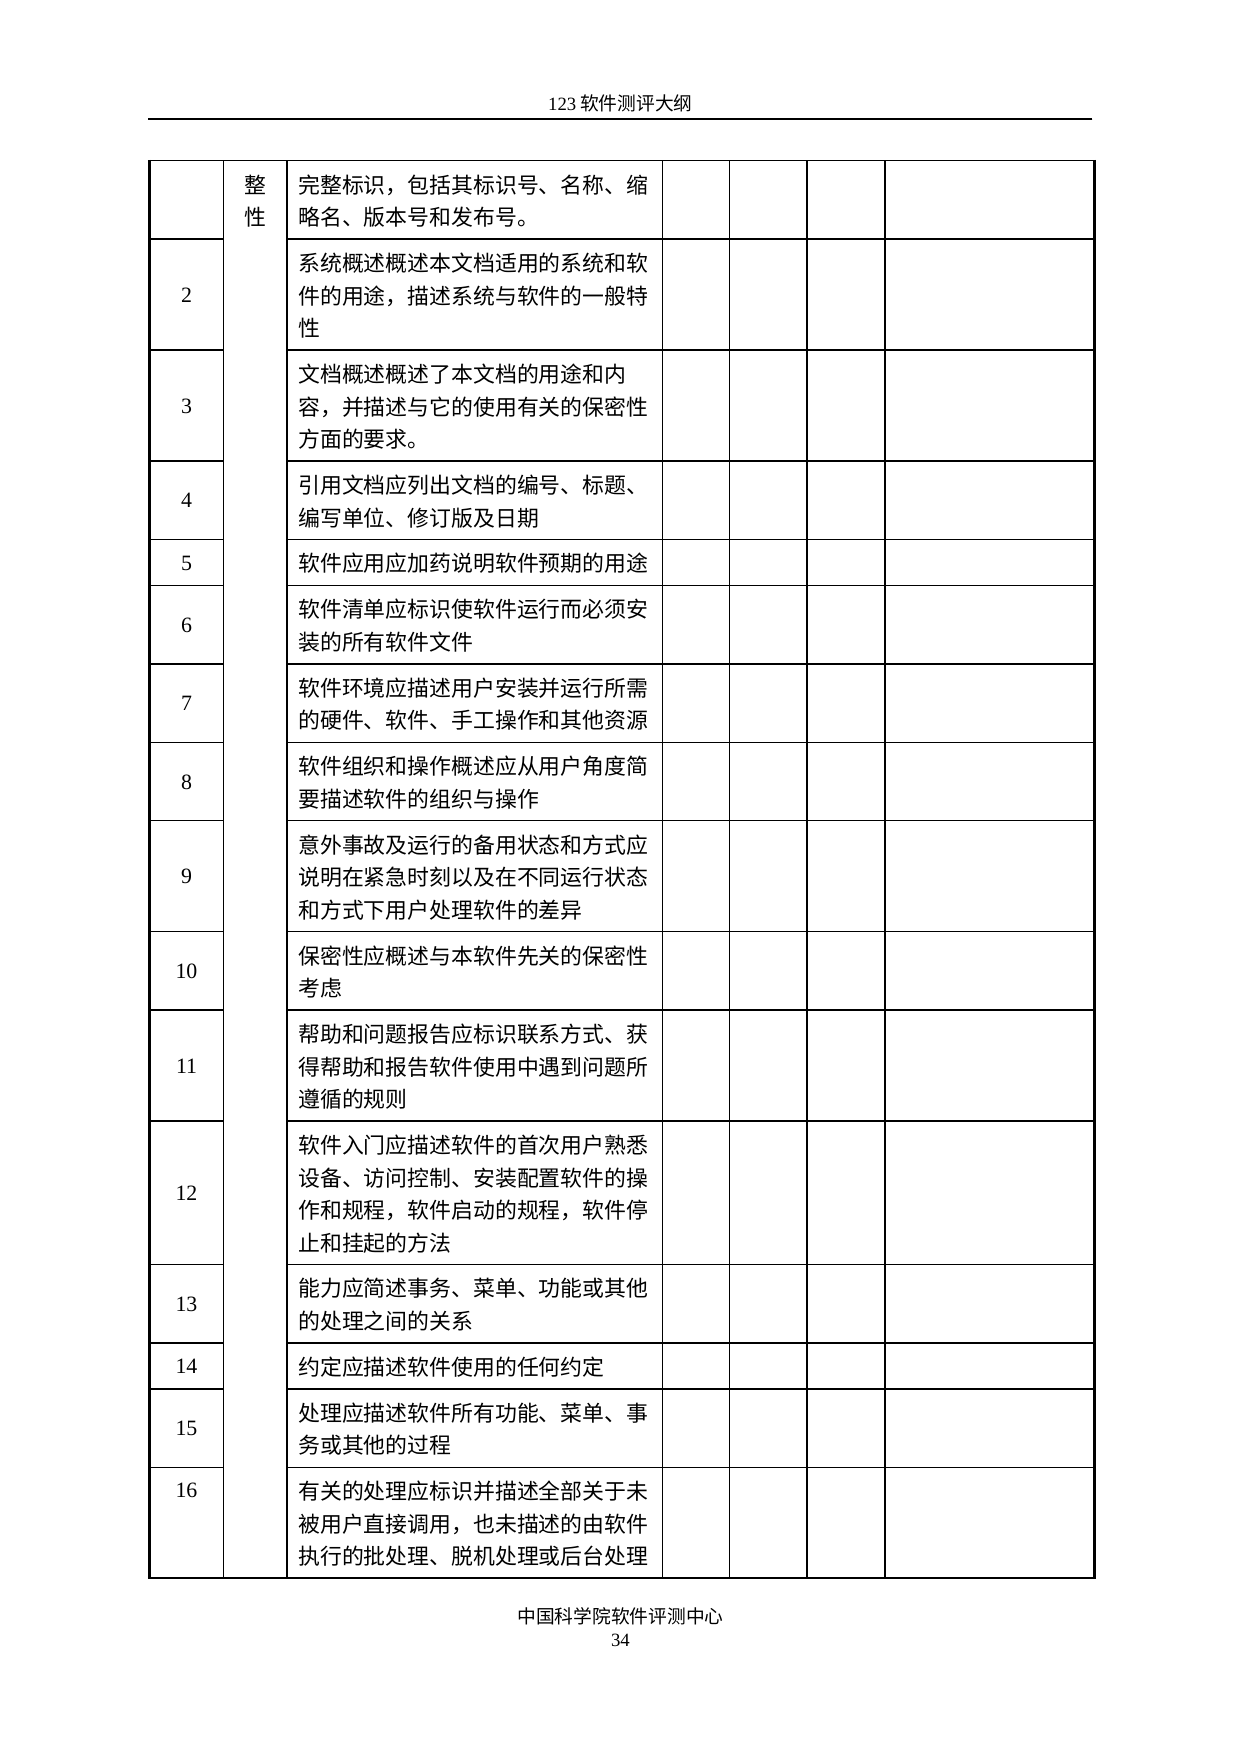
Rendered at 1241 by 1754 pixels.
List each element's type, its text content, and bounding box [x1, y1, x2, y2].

table_cell [730, 932, 806, 1009]
table_cell [886, 1468, 1093, 1577]
table_cell [808, 462, 884, 538]
table_cell [886, 161, 1093, 238]
table_cell 软件环境应描述用户安装并运行所需的硬件、软件、手工操作和其他资源 [288, 665, 662, 741]
table_cell [808, 1390, 884, 1466]
table_cell [808, 351, 884, 460]
table_cell [663, 240, 729, 349]
table_cell 软件清单应标识使软件运行而必须安装的所有软件文件 [288, 586, 662, 663]
table_cell 软件组织和操作概述应从用户角度简要描述软件的组织与操作 [288, 743, 662, 820]
table_cell 12 [151, 1122, 223, 1263]
table_cell 6 [151, 586, 223, 663]
table_cell [730, 743, 806, 820]
table_cell [730, 1011, 806, 1120]
table_cell 意外事故及运行的备用状态和方式应说明在紧急时刻以及在不同运行状态和方式下用户处理软件的差异 [288, 821, 662, 931]
table_cell 能力应简述事务、菜单、功能或其他的处理之间的关系 [288, 1265, 662, 1342]
table_cell [886, 932, 1093, 1009]
table_cell [808, 1122, 884, 1263]
table_cell [730, 462, 806, 538]
table_cell 2 [151, 240, 223, 349]
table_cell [288, 161, 662, 238]
table_cell [808, 932, 884, 1009]
table_cell [663, 161, 729, 238]
table_cell [663, 1390, 729, 1466]
table_cell [886, 462, 1093, 538]
table_cell [886, 1344, 1093, 1388]
table_cell [730, 1122, 806, 1263]
table_cell 11 [151, 1011, 223, 1120]
table_cell [730, 1265, 806, 1342]
table_cell [808, 821, 884, 931]
table_cell 有关的处理应标识并描述全部关于未被用户直接调用，也未描述的由软件执行的批处理、脱机处理或后台处理 [288, 1468, 662, 1577]
table_cell 8 [151, 743, 223, 820]
table_cell [730, 665, 806, 741]
table_cell 7 [151, 665, 223, 741]
table_cell [663, 540, 729, 584]
table_cell [730, 1390, 806, 1466]
table_cell [808, 743, 884, 820]
table_cell 14 [151, 1344, 223, 1388]
table_cell [730, 821, 806, 931]
table_cell [808, 161, 884, 238]
table_cell [886, 665, 1093, 741]
table_cell 处理应描述软件所有功能、菜单、事务或其他的过程 [288, 1390, 662, 1466]
table_cell [808, 586, 884, 663]
table_cell 软件应用应加药说明软件预期的用途 [288, 540, 662, 584]
table_cell [886, 1122, 1093, 1263]
table_cell [730, 540, 806, 584]
table_cell [730, 1344, 806, 1388]
table_cell [663, 1011, 729, 1120]
table_cell [663, 932, 729, 1009]
table_cell 15 [151, 1390, 223, 1466]
table_cell [886, 743, 1093, 820]
table_cell [886, 821, 1093, 931]
table_cell 3 [151, 351, 223, 460]
table_cell [886, 1011, 1093, 1120]
table_cell [730, 240, 806, 349]
table_cell 4 [151, 462, 223, 538]
table_cell [730, 351, 806, 460]
table_cell 引用文档应列出文档的编号、标题、编写单位、修订版及日期 [288, 462, 662, 538]
table_cell [663, 1265, 729, 1342]
table_cell [808, 665, 884, 741]
table_cell [886, 1265, 1093, 1342]
table_cell [730, 161, 806, 238]
table_cell [808, 540, 884, 584]
table_cell [808, 1468, 884, 1577]
table_cell 1 [151, 161, 223, 238]
table_cell [886, 240, 1093, 349]
table_cell 10 [151, 932, 223, 1009]
table_cell [886, 586, 1093, 663]
table_cell [663, 1122, 729, 1263]
table_cell [730, 1468, 806, 1577]
table_cell 13 [151, 1265, 223, 1342]
table_cell [663, 351, 729, 460]
table_cell 文档概述概述了本文档的用途和内容，并描述与它的使用有关的保密性方面的要求。 [288, 351, 662, 460]
table_cell [663, 821, 729, 931]
table_cell 软件入门应描述软件的首次用户熟悉设备、访问控制、安装配置软件的操作和规程，软件启动的规程，软件停止和挂起的方法 [288, 1122, 662, 1263]
table_cell [663, 743, 729, 820]
table_cell [886, 540, 1093, 584]
table_cell 系统概述概述本文档适用的系统和软件的用途，描述系统与软件的一般特性 [288, 240, 662, 349]
table_cell 16 [151, 1468, 223, 1577]
table_cell 5 [151, 540, 223, 584]
table_cell [886, 1390, 1093, 1466]
table_cell 完整性 [224, 161, 286, 1577]
table_cell [808, 1265, 884, 1342]
table_cell [663, 665, 729, 741]
table_cell 9 [151, 821, 223, 931]
table_cell [730, 586, 806, 663]
table_cell [663, 462, 729, 538]
table_cell 约定应描述软件使用的任何约定 [288, 1344, 662, 1388]
table_cell [808, 1011, 884, 1120]
table_cell 帮助和问题报告应标识联系方式、获得帮助和报告软件使用中遇到问题所遵循的规则 [288, 1011, 662, 1120]
table_cell [808, 240, 884, 349]
table_cell [663, 1344, 729, 1388]
table_cell [808, 1344, 884, 1388]
table_cell [663, 1468, 729, 1577]
table_cell 保密性应概述与本软件先关的保密性考虑 [288, 932, 662, 1009]
table_cell [663, 586, 729, 663]
table_cell [886, 351, 1093, 460]
